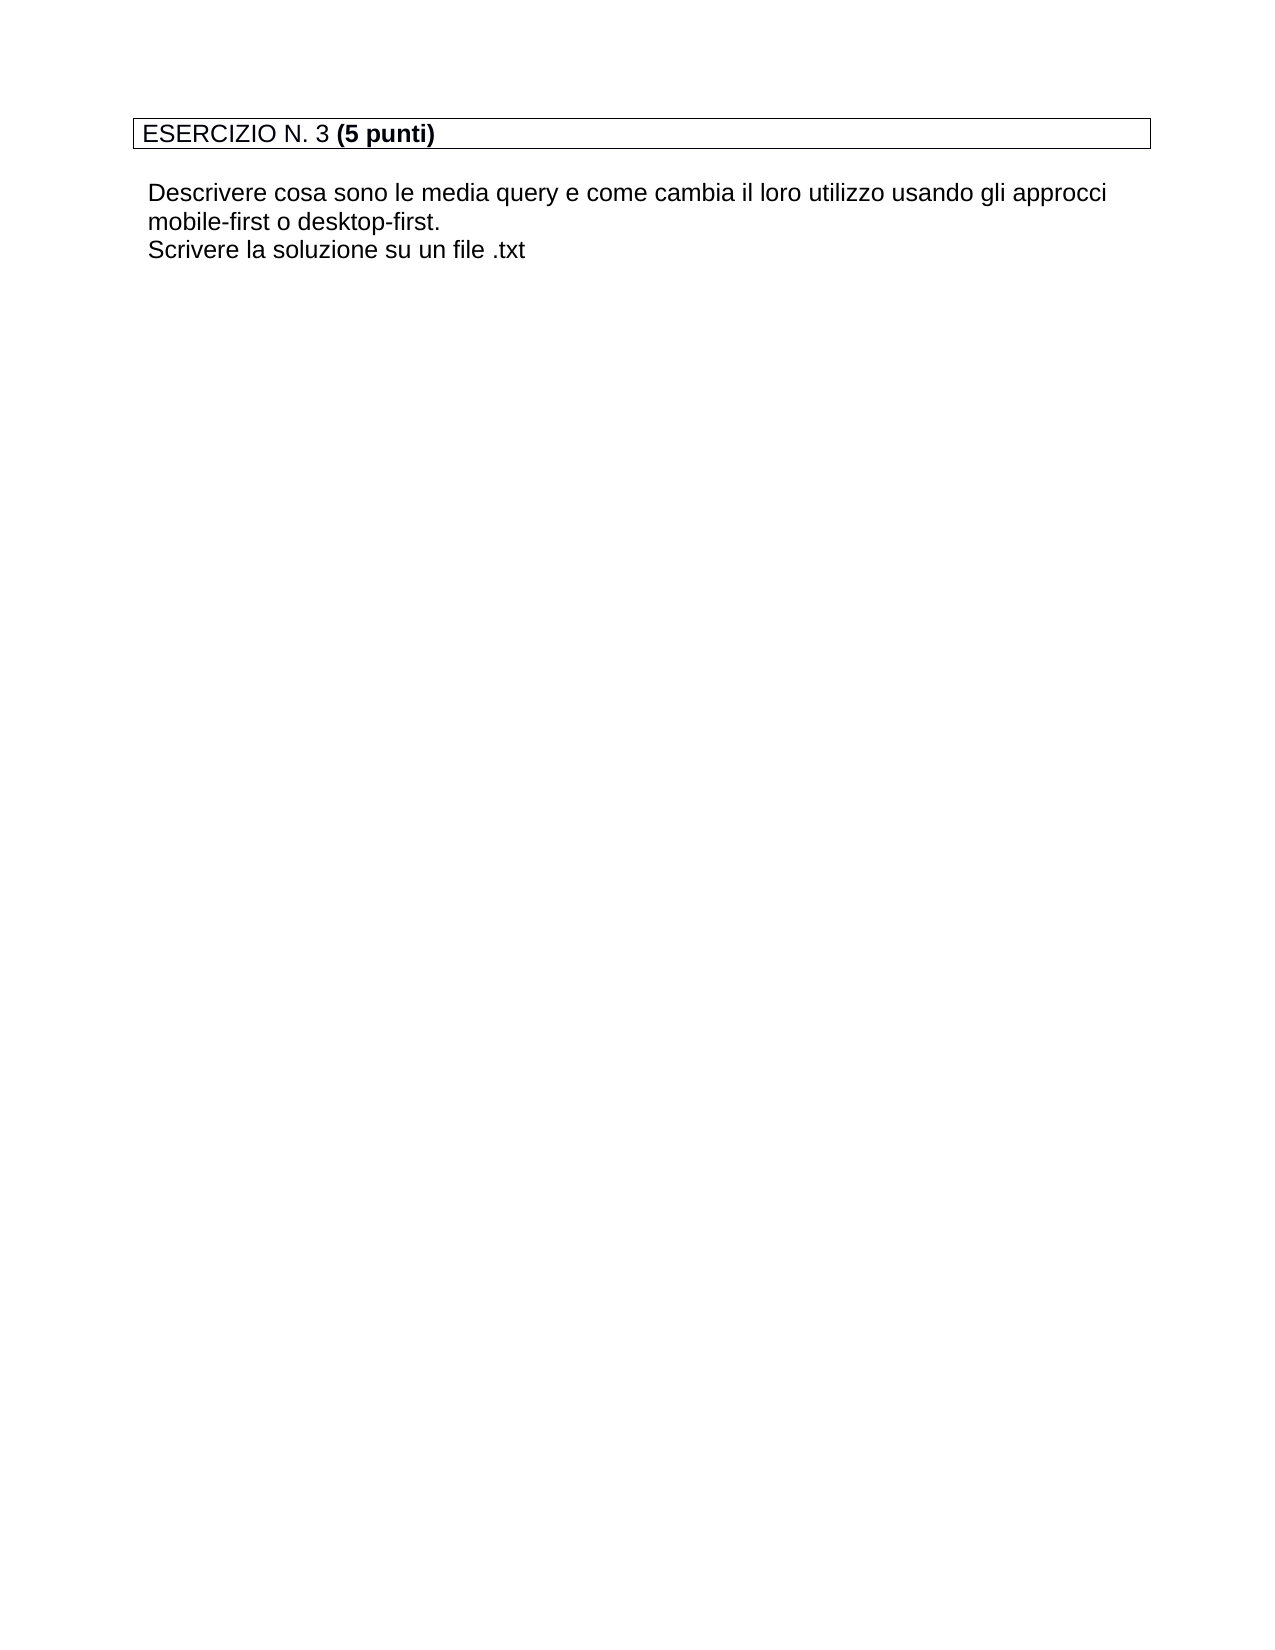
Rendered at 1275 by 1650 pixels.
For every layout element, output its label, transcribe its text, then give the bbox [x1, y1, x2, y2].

text Scrivere la soluzione su un file .txt [148, 235, 1127, 264]
table_header ESERCIZIO N. 3 (5 punti) [134, 119, 1150, 148]
text Descrivere cosa sono le media query e come cambia il loro utilizzo usando gli approcci mobile-first o desktop-first. [148, 178, 1127, 235]
